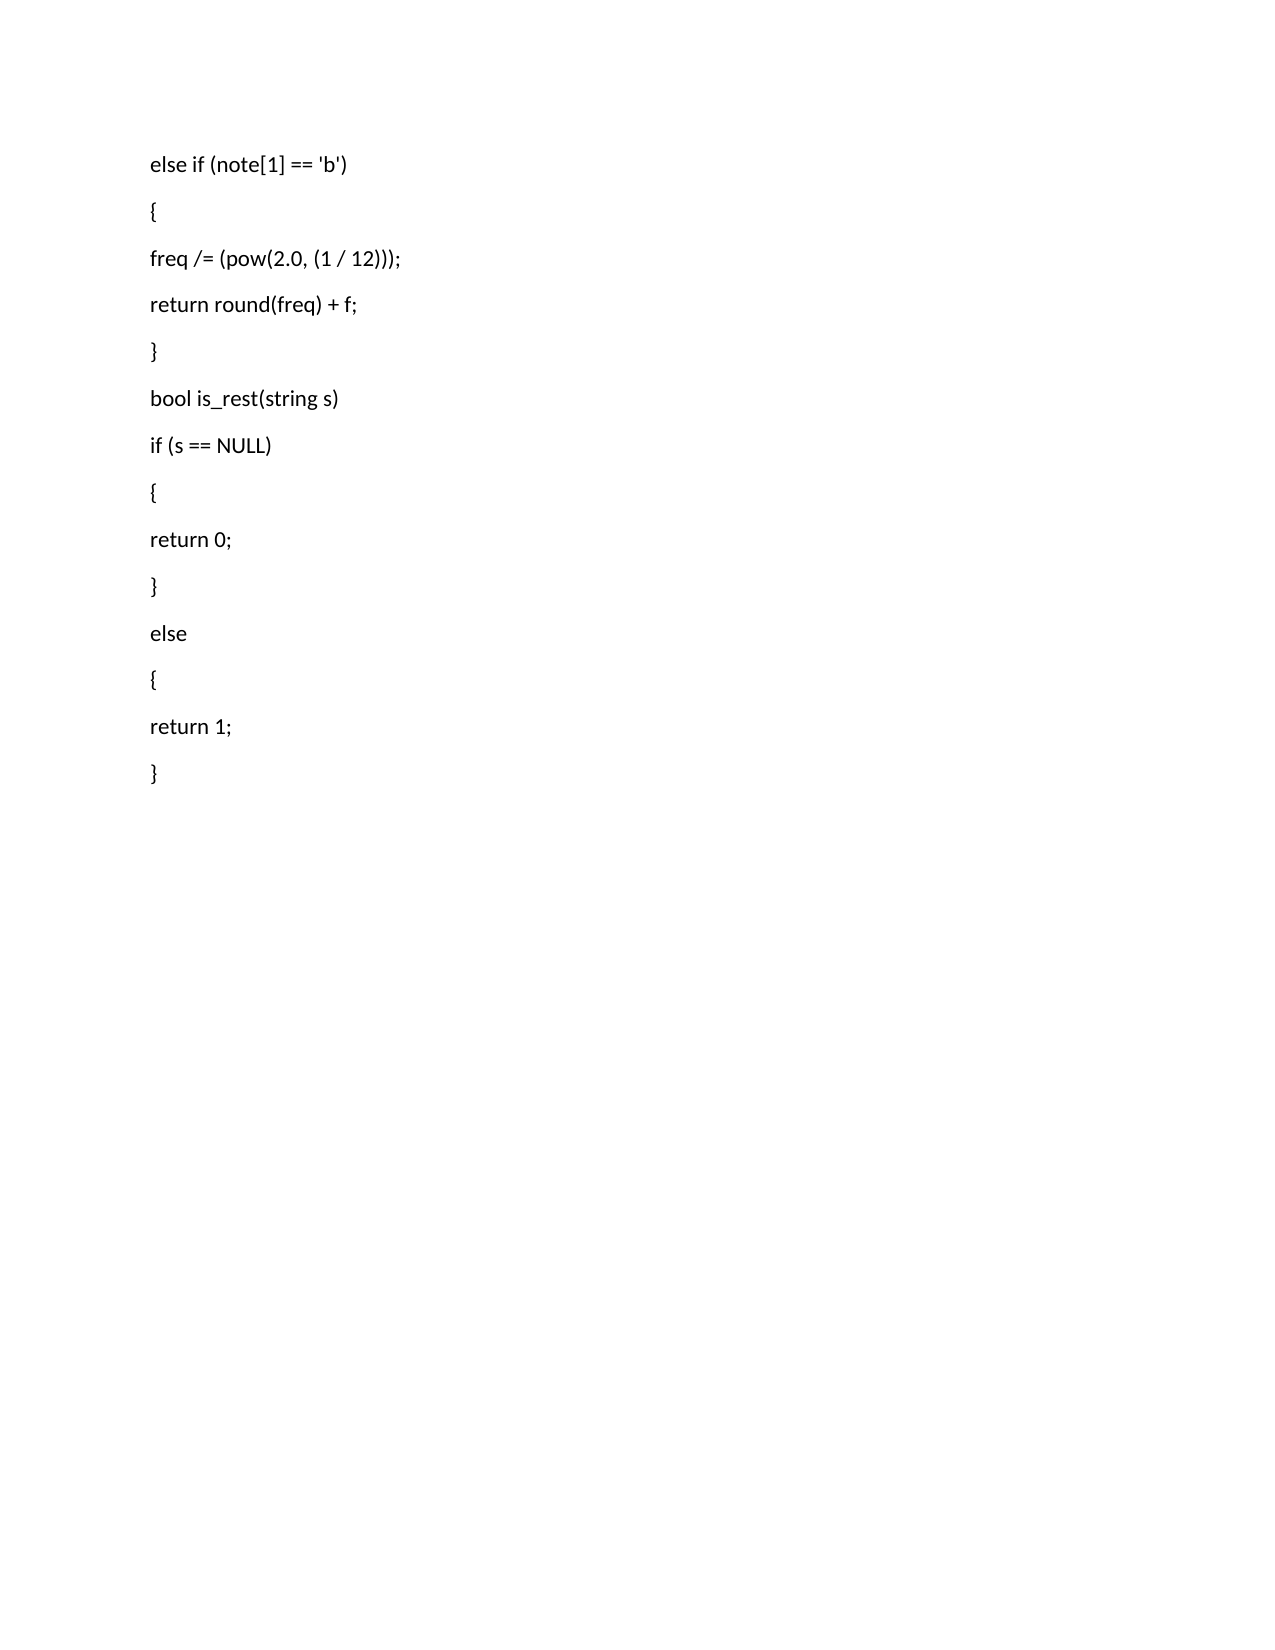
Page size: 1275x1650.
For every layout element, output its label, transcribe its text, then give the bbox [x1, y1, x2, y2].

text bool is_rest(string s) [150, 384, 1125, 412]
text else [150, 619, 1125, 647]
text } [150, 337, 1125, 366]
text } [150, 572, 1125, 600]
text } [150, 759, 1125, 787]
text { [150, 197, 1125, 225]
text freq /= (pow(2.0, (1 / 12))); [150, 244, 1125, 272]
text { [150, 666, 1125, 694]
text if (s == NULL) [150, 431, 1125, 459]
text return round(freq) + f; [150, 291, 1125, 319]
text return 1; [150, 712, 1125, 741]
text { [150, 478, 1125, 506]
text else if (note[1] == 'b') [150, 150, 1125, 178]
text return 0; [150, 525, 1125, 553]
